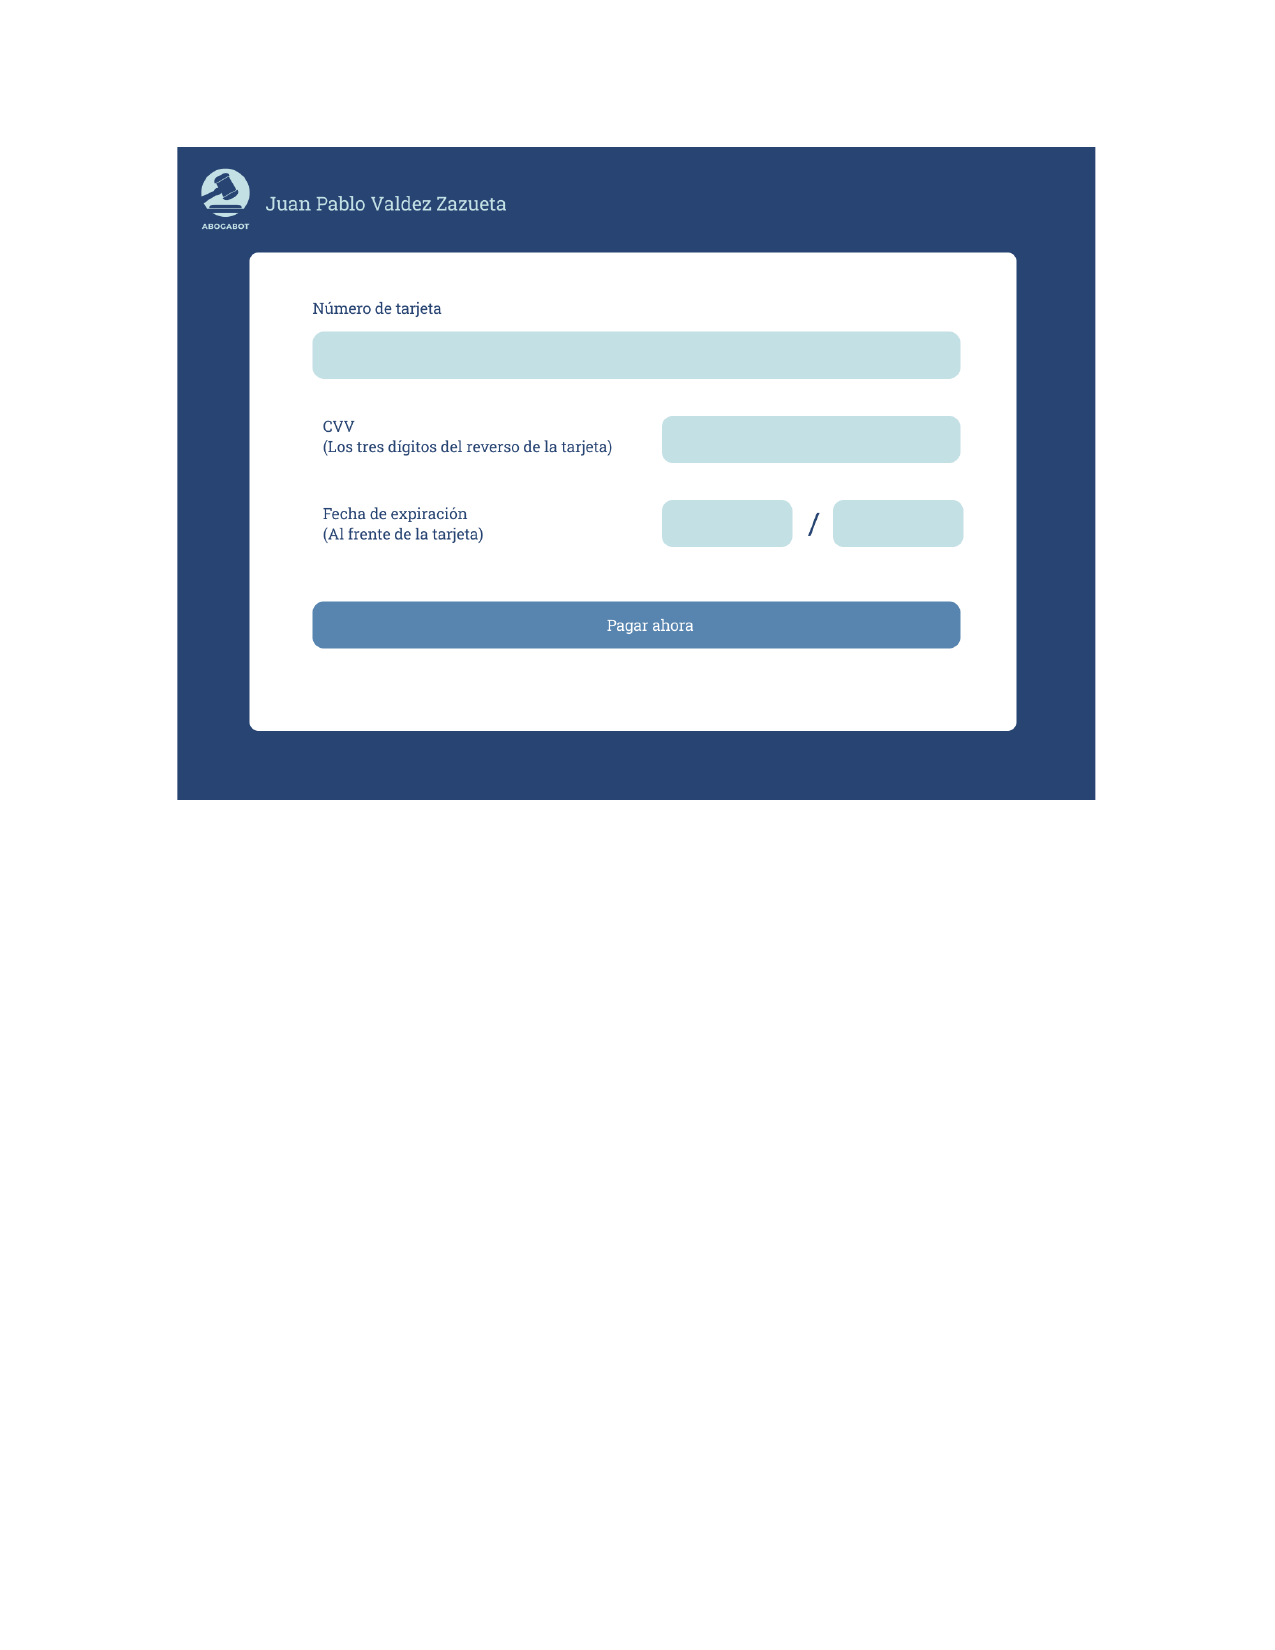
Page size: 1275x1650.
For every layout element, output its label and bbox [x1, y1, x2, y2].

picture [177, 147, 1096, 800]
